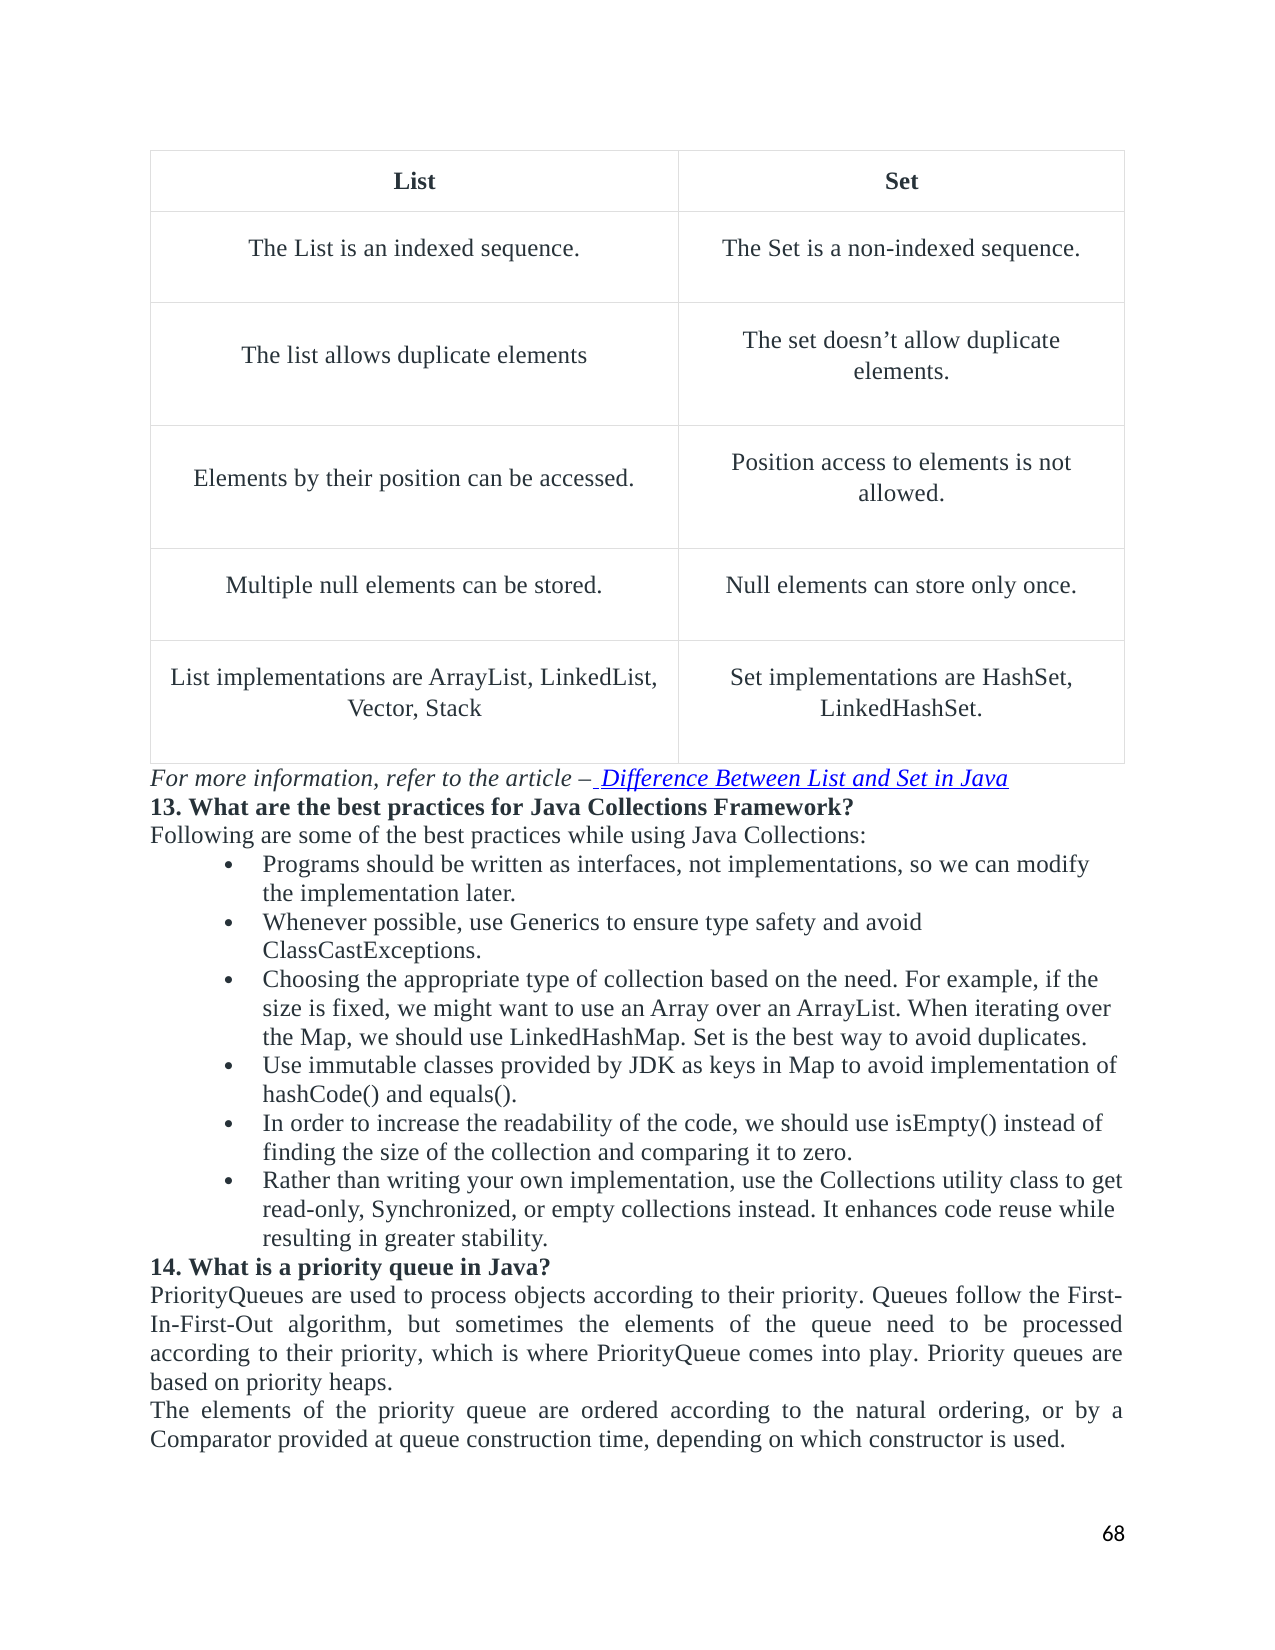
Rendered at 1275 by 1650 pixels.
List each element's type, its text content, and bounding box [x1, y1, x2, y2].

list Use immutable classes provided by JDK as keys in Map to avoid implementation of hashCode() and equals(). [225, 1051, 1125, 1108]
text PriorityQueues are used to process objects according to their priority. Queues follow the First-In-First-Out algorithm, but sometimes the elements of the queue need to be processed according to their priority, which is where PriorityQueue comes into play. Priority queues are based on priority heaps. [150, 1281, 1125, 1396]
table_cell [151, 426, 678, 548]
subtitle 13. What are the best practices for Java Collections Framework? [150, 792, 1125, 821]
list In order to increase the readability of the code, we should use isEmpty() instead of finding the size of the collection and comparing it to zero. [225, 1108, 1125, 1166]
text Following are some of the best practices while using Java Collections: [150, 821, 1125, 849]
list Rather than writing your own implementation, use the Collections utility class to get read-only, Synchronized, or empty collections instead. It enhances code reuse while resulting in greater stability. [225, 1166, 1125, 1252]
list Programs should be written as interfaces, not implementations, so we can modify the implementation later. [225, 849, 1125, 907]
text For more information, refer to the article – Difference Between List and Set in Java [150, 764, 1125, 792]
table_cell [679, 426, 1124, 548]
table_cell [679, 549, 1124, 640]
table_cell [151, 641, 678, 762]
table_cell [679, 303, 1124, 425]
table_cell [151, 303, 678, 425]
list Choosing the appropriate type of collection based on the need. For example, if the size is fixed, we might want to use an Array over an ArrayList. When iterating over the Map, we should use LinkedHashMap. Set is the best way to avoid duplicates. [225, 964, 1125, 1051]
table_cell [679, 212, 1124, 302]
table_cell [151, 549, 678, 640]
list Whenever possible, use Generics to ensure type safety and avoid ClassCastExceptions. [225, 907, 1125, 964]
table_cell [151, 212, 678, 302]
subtitle 14. What is a priority queue in Java? [150, 1252, 1125, 1281]
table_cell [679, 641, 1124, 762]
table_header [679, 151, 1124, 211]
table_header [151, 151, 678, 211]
text The elements of the priority queue are ordered according to the natural ordering, or by a Comparator provided at queue construction time, depending on which constructor is used. [150, 1396, 1125, 1453]
